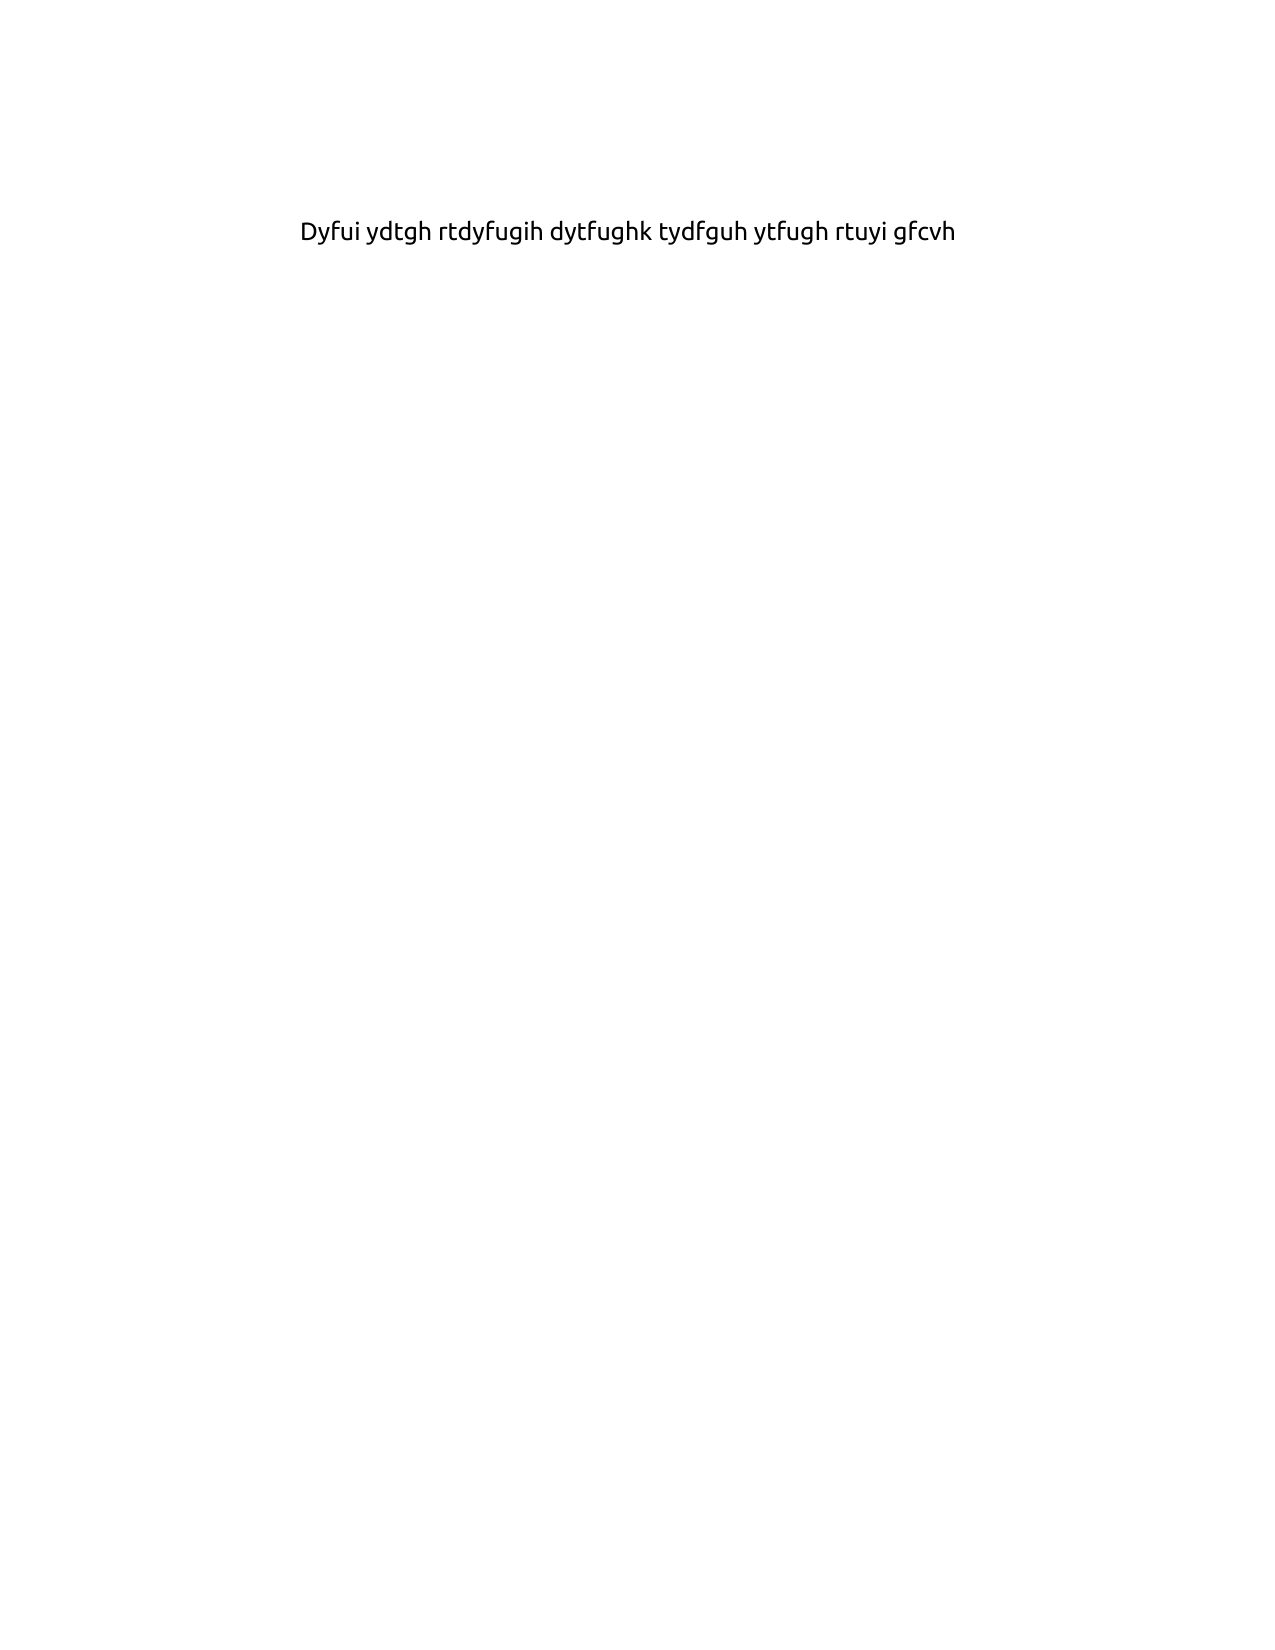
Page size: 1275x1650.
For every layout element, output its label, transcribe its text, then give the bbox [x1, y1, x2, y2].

text Dyfui ydtgh rtdyfugih dytfughk tydfguh ytfugh rtuyi gfcvh [300, 216, 1125, 245]
